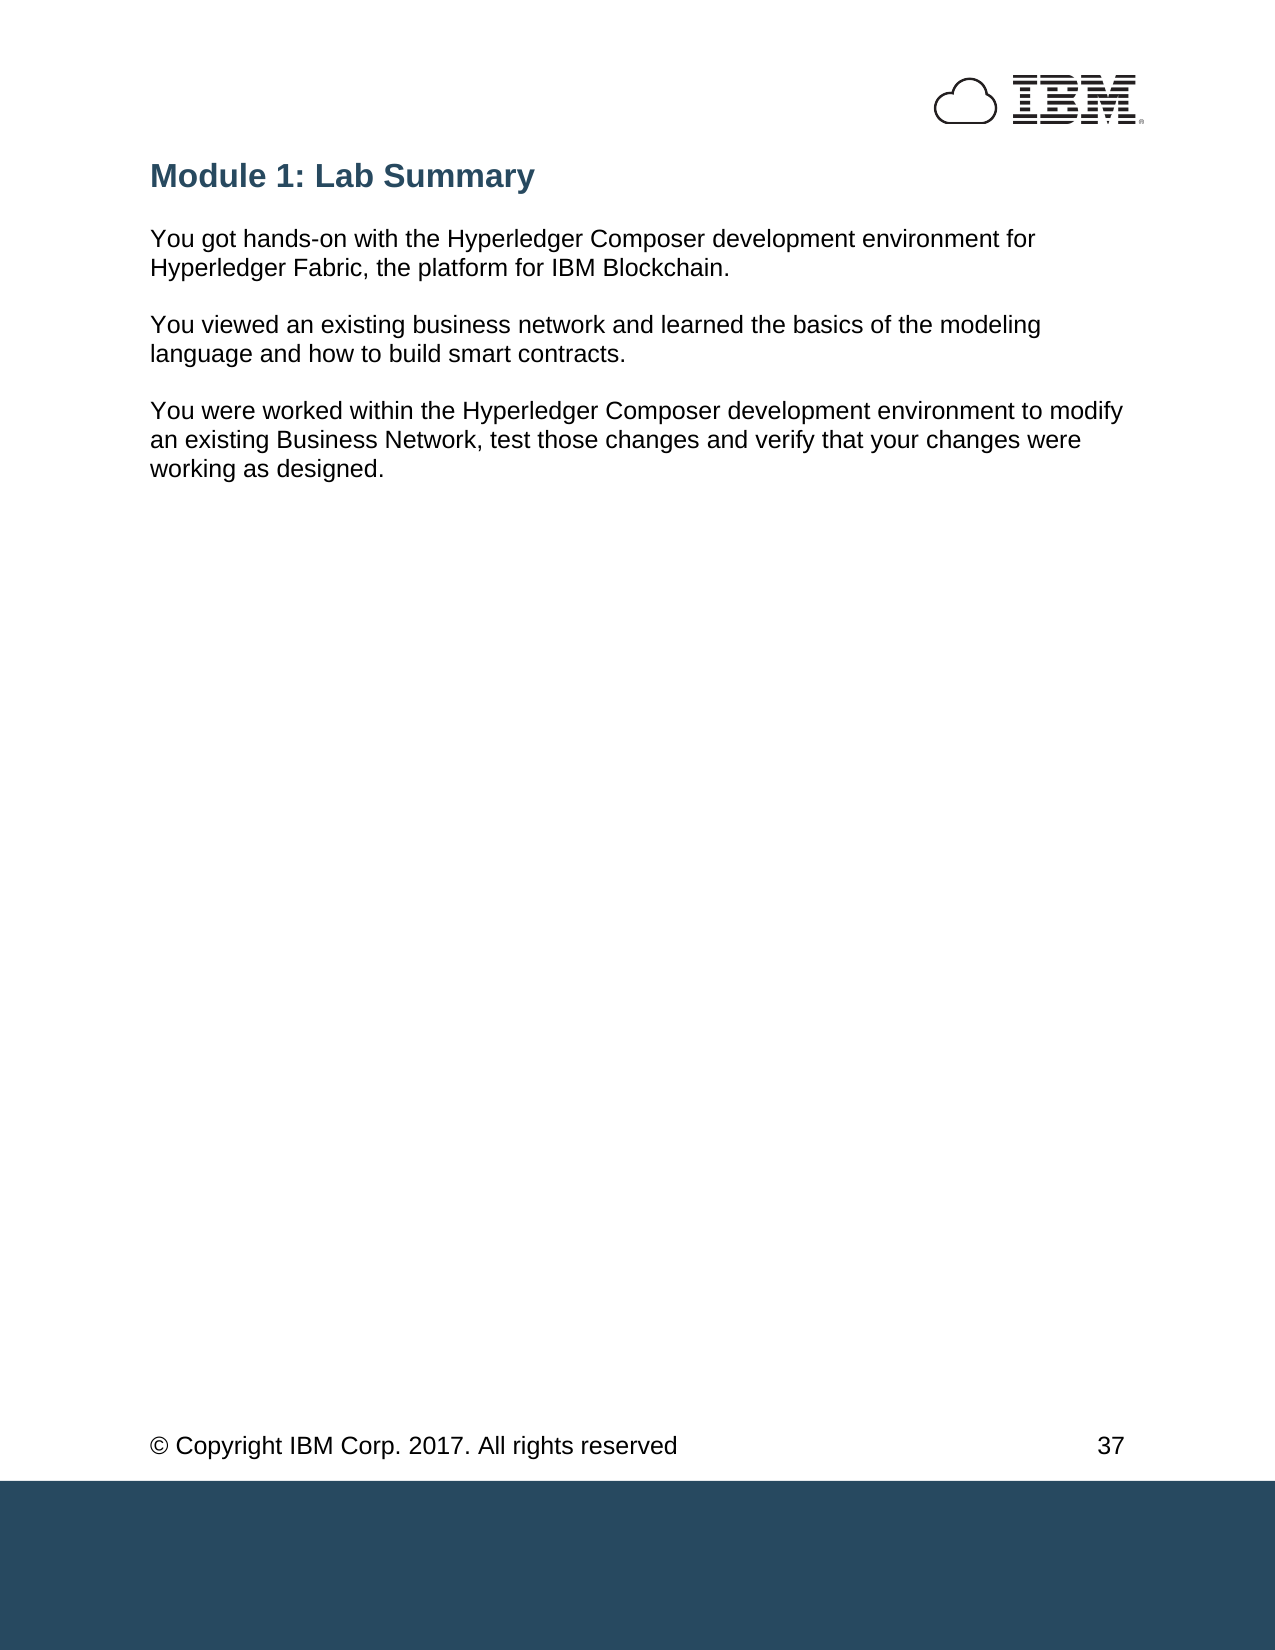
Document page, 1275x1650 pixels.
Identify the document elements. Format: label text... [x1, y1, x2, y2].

picture [932, 76, 1000, 124]
text You viewed an existing business network and learned the basics of the modeling language and how to build smart contracts. [150, 310, 1125, 367]
subtitle Module 1: Lab Summary [150, 157, 1125, 195]
text You got hands-on with the Hyperledger Composer development environment for Hyperledger Fabric, the platform for IBM Blockchain. [150, 224, 1125, 281]
picture [1013, 75, 1144, 124]
text You were worked within the Hyperledger Composer development environment to modify an existing Business Network, test those changes and verify that your changes were working as designed. [150, 396, 1125, 482]
